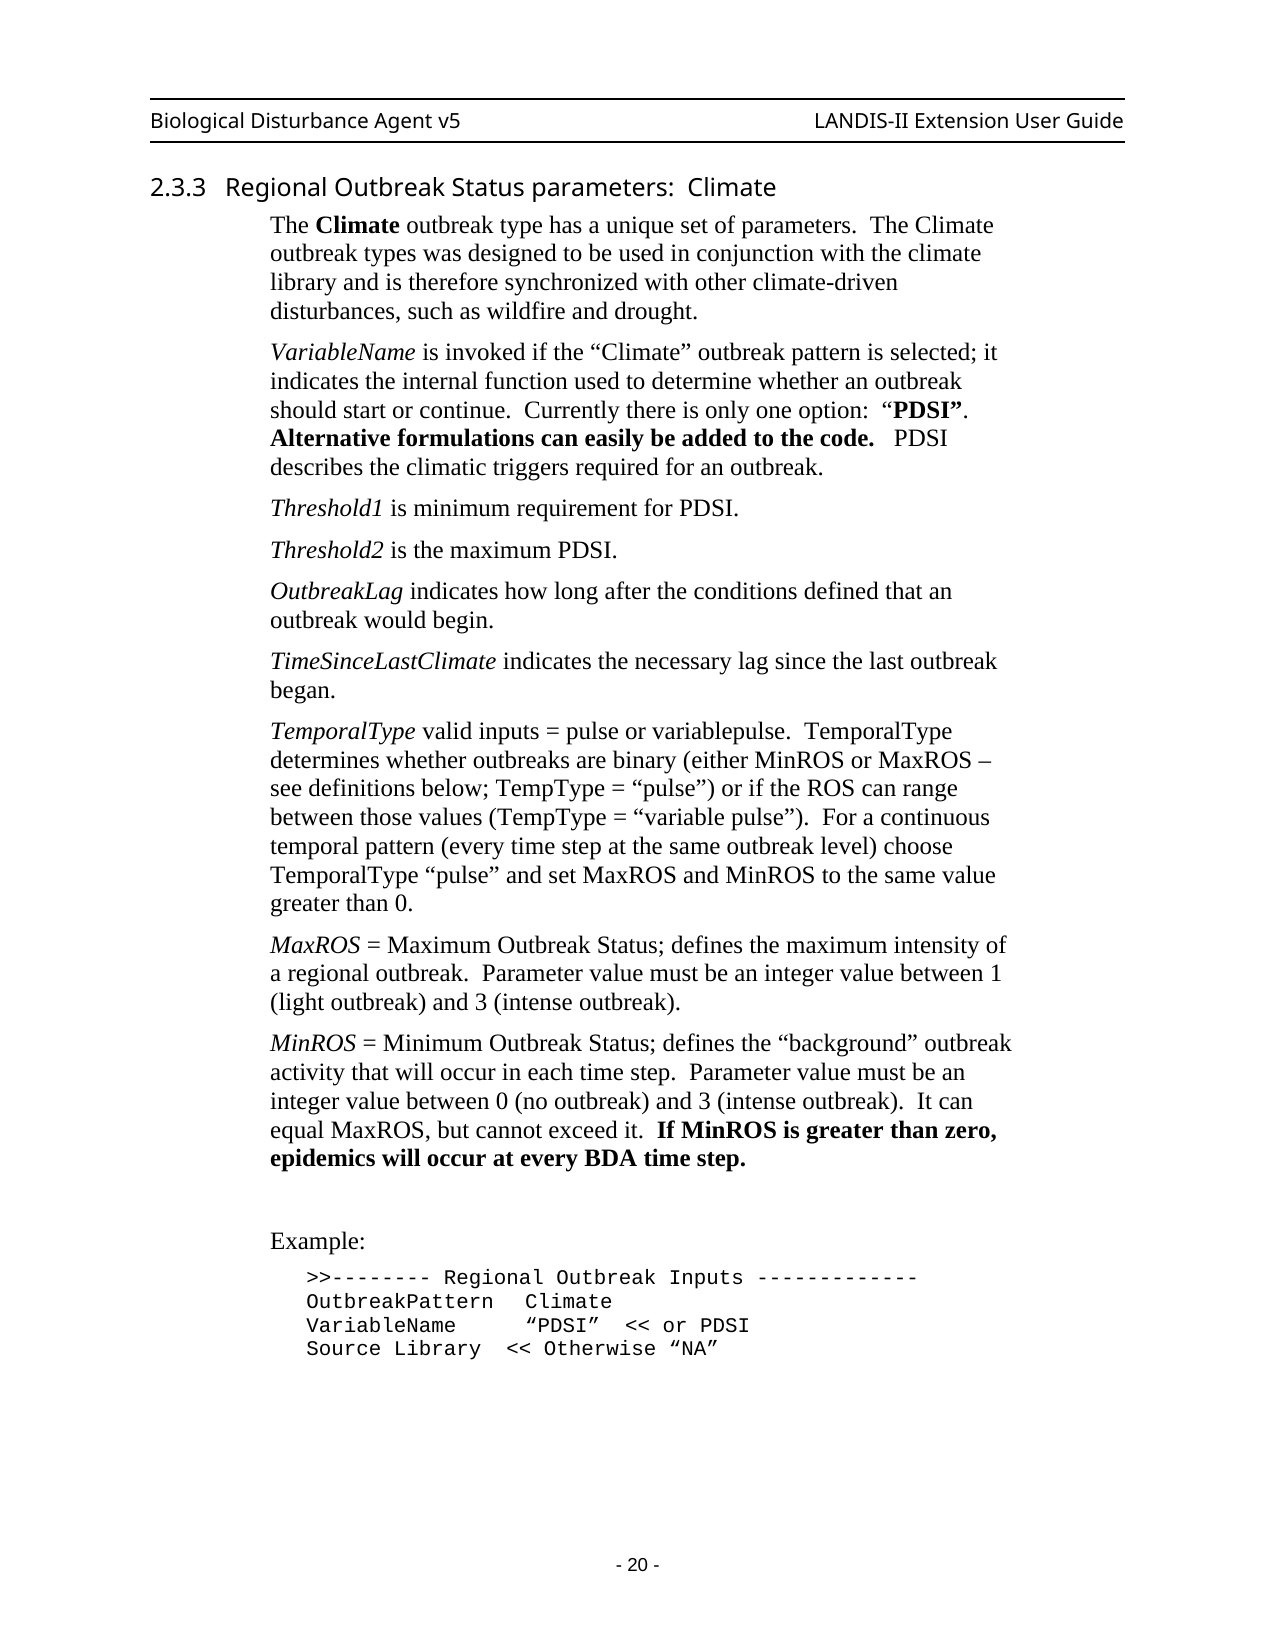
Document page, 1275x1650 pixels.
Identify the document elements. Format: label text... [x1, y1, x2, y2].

subtitle Regional Outbreak Status parameters: Climate [150, 169, 1125, 203]
text The Climate outbreak type has a unique set of parameters. The Climate outbreak types was designed to be used in conjunction with the climate library and is therefore synchronized with other climate-driven disturbances, such as wildfire and drought. [270, 210, 1020, 325]
text VariableName “PDSI” << or PDSI [306, 1314, 1020, 1338]
text MinROS = Minimum Outbreak Status; defines the “background” outbreak activity that will occur in each time step. Parameter value must be an integer value between 0 (no outbreak) and 3 (intense outbreak). It can equal MaxROS, but cannot exceed it. If MinROS is greater than zero, epidemics will occur at every BDA time step. [270, 1028, 1020, 1172]
text TimeSinceLastClimate indicates the necessary lag since the last outbreak began. [270, 646, 1020, 703]
text Threshold1 is minimum requirement for PDSI. [270, 493, 1020, 522]
text OutbreakPattern Climate [306, 1291, 1020, 1314]
text OutbreakLag indicates how long after the conditions defined that an outbreak would begin. [270, 576, 1020, 633]
text Source Library << Otherwise “NA” [306, 1338, 1020, 1362]
text Threshold2 is the maximum PDSI. [270, 535, 1020, 563]
text TemporalType valid inputs = pulse or variablepulse. TemporalType determines whether outbreaks are binary (either MinROS or MaxROS – see definitions below; TempType = “pulse”) or if the ROS can range between those values (TempType = “variable pulse”). For a continuous temporal pattern (every time step at the same outbreak level) choose TemporalType “pulse” and set MaxROS and MinROS to the same value greater than 0. [270, 716, 1020, 917]
text >>-------- Regional Outbreak Inputs ------------- [306, 1267, 1020, 1291]
text VariableName is invoked if the “Climate” outbreak pattern is selected; it indicates the internal function used to determine whether an outbreak should start or continue. Currently there is only one option: “PDSI”. Alternative formulations can easily be added to the code. PDSI describes the climatic triggers required for an outbreak. [270, 337, 1020, 481]
text Example: [270, 1226, 1020, 1255]
text MaxROS = Maximum Outbreak Status; defines the maximum intensity of a regional outbreak. Parameter value must be an integer value between 1 (light outbreak) and 3 (intense outbreak). [270, 930, 1020, 1016]
